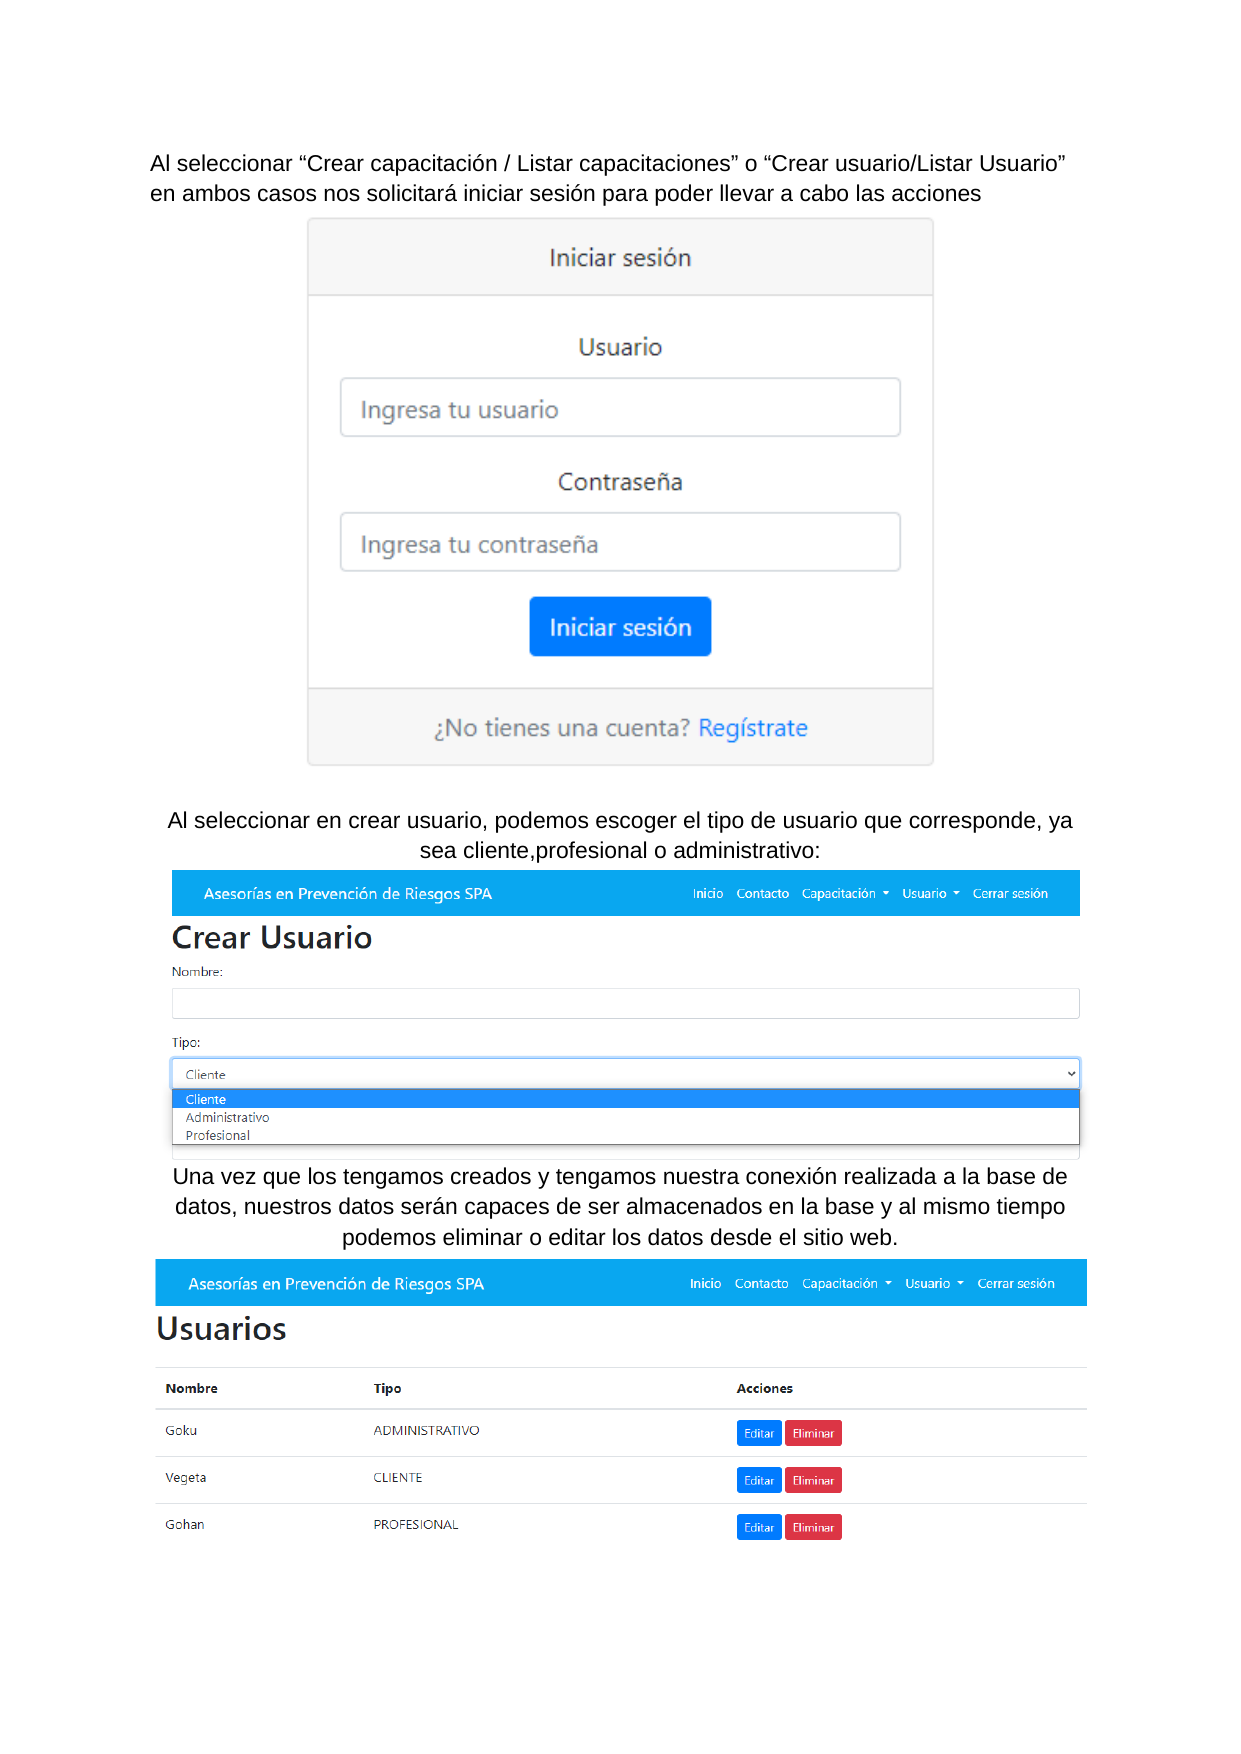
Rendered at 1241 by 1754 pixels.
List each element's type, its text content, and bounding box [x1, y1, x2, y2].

text Al seleccionar en crear usuario, podemos escoger el tipo de usuario que corresponde, ya sea cliente,profesional o administrativo: [150, 807, 1090, 864]
picture [150, 1253, 1091, 1558]
text Una vez que los tengamos creados y tengamos nuestra conexión realizada a la base de datos, nuestros datos serán capaces de ser almacenados en la base y al mismo tiempo podemos eliminar o editar los datos desde el sitio web. [150, 1163, 1090, 1250]
text Al seleccionar “Crear capacitación / Listar capacitaciones” o “Crear usuario/Listar Usuario” en ambos casos nos solicitará iniciar sesión para poder llevar a cabo las acciones [150, 150, 1090, 207]
picture [298, 210, 942, 774]
picture [150, 867, 1091, 1160]
